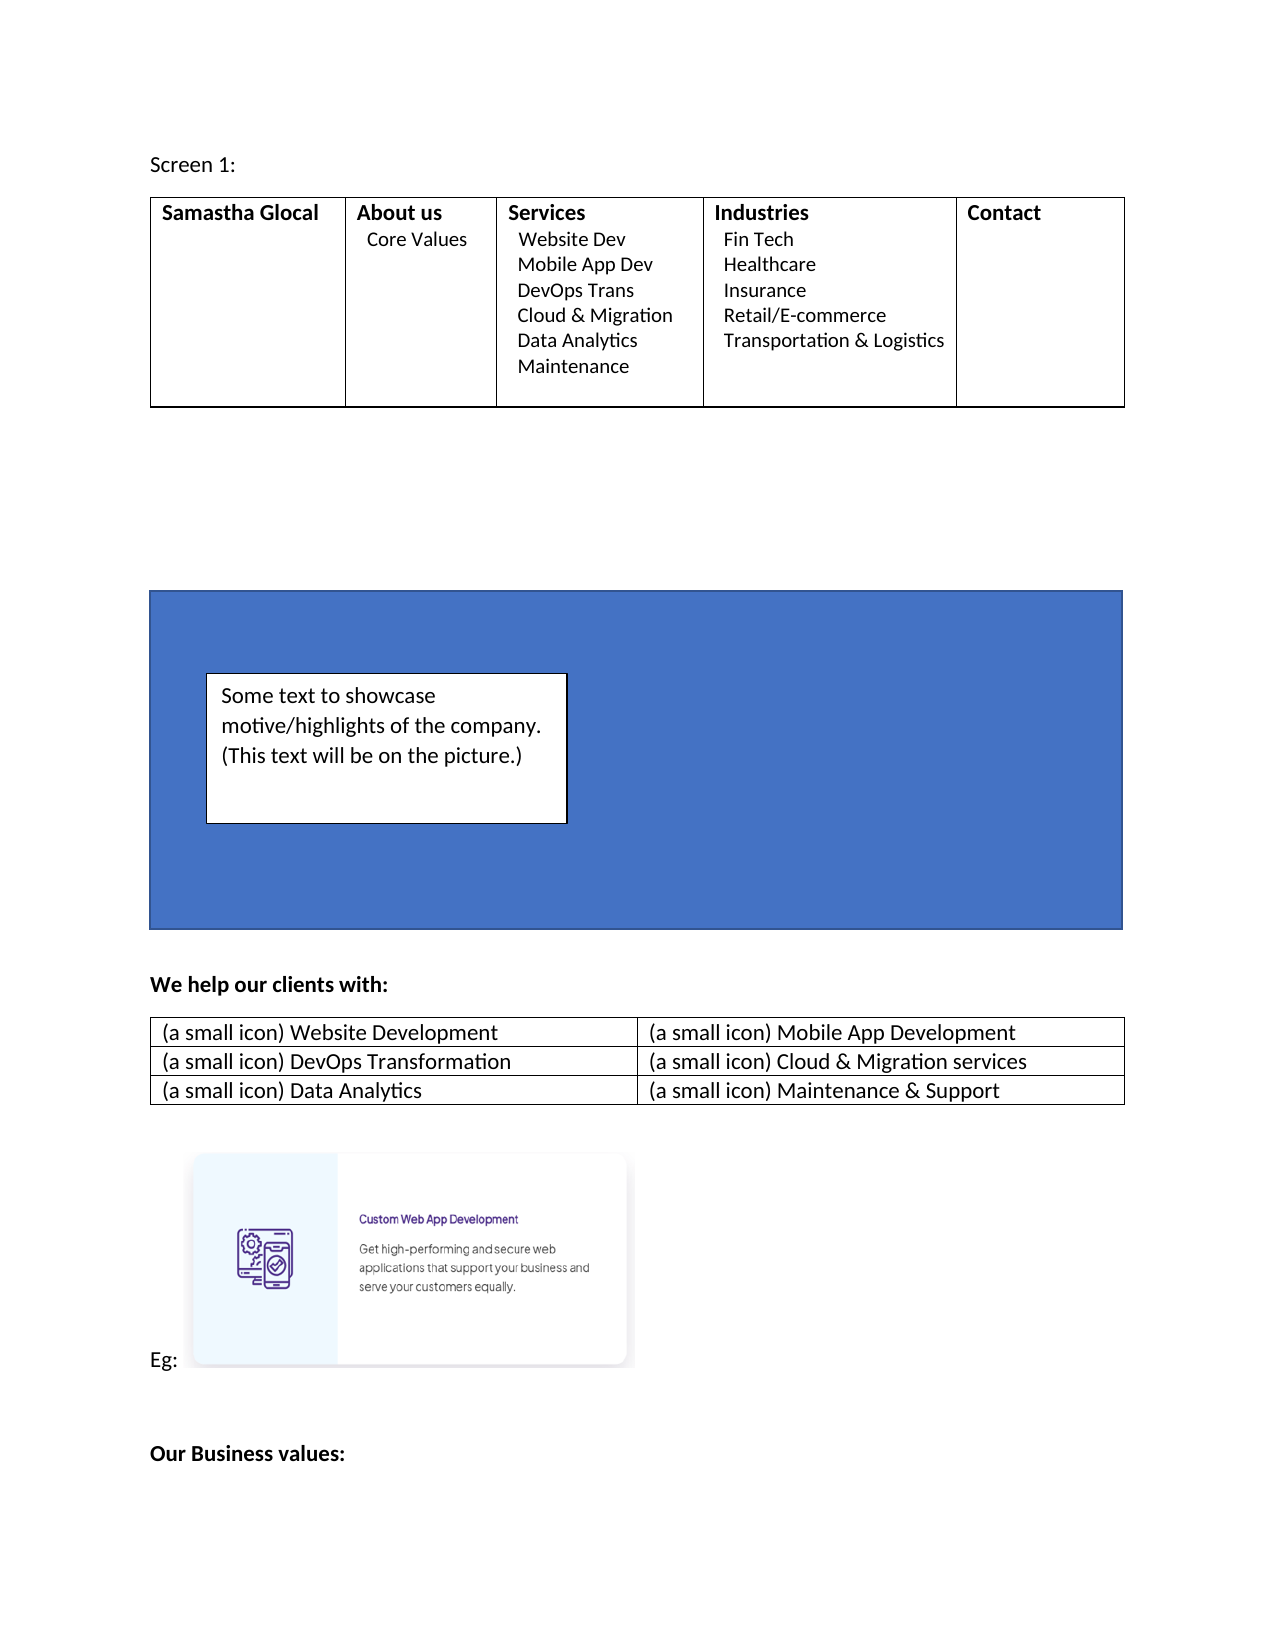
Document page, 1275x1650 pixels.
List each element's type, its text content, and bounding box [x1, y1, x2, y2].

table_cell (a small icon) Data Analytics [151, 1076, 637, 1104]
table_cell (a small icon) Cloud & Migration services [638, 1047, 1124, 1075]
table_header Industries Fin Tech Healthcare Insurance Retail/E-commerce Transportation & Logistics [704, 198, 956, 406]
table_header About us Core Values [346, 198, 496, 406]
text We help our clients with: [150, 970, 1125, 998]
table_header (a small icon) Website Development [151, 1018, 637, 1046]
table_header Contact [957, 198, 1124, 406]
picture [183, 1152, 635, 1368]
table_cell (a small icon) DevOps Transformation [151, 1047, 637, 1075]
text Our Business values: [150, 1439, 1125, 1467]
table_header Services Website Dev Mobile App Dev DevOps Trans Cloud & Migration Data Analytics Maintenance [497, 198, 703, 406]
table_header (a small icon) Mobile App Development [638, 1018, 1124, 1046]
text Screen 1: [150, 150, 1125, 178]
table_cell (a small icon) Maintenance & Support [638, 1076, 1124, 1104]
table_header Samastha Glocal [151, 198, 345, 406]
